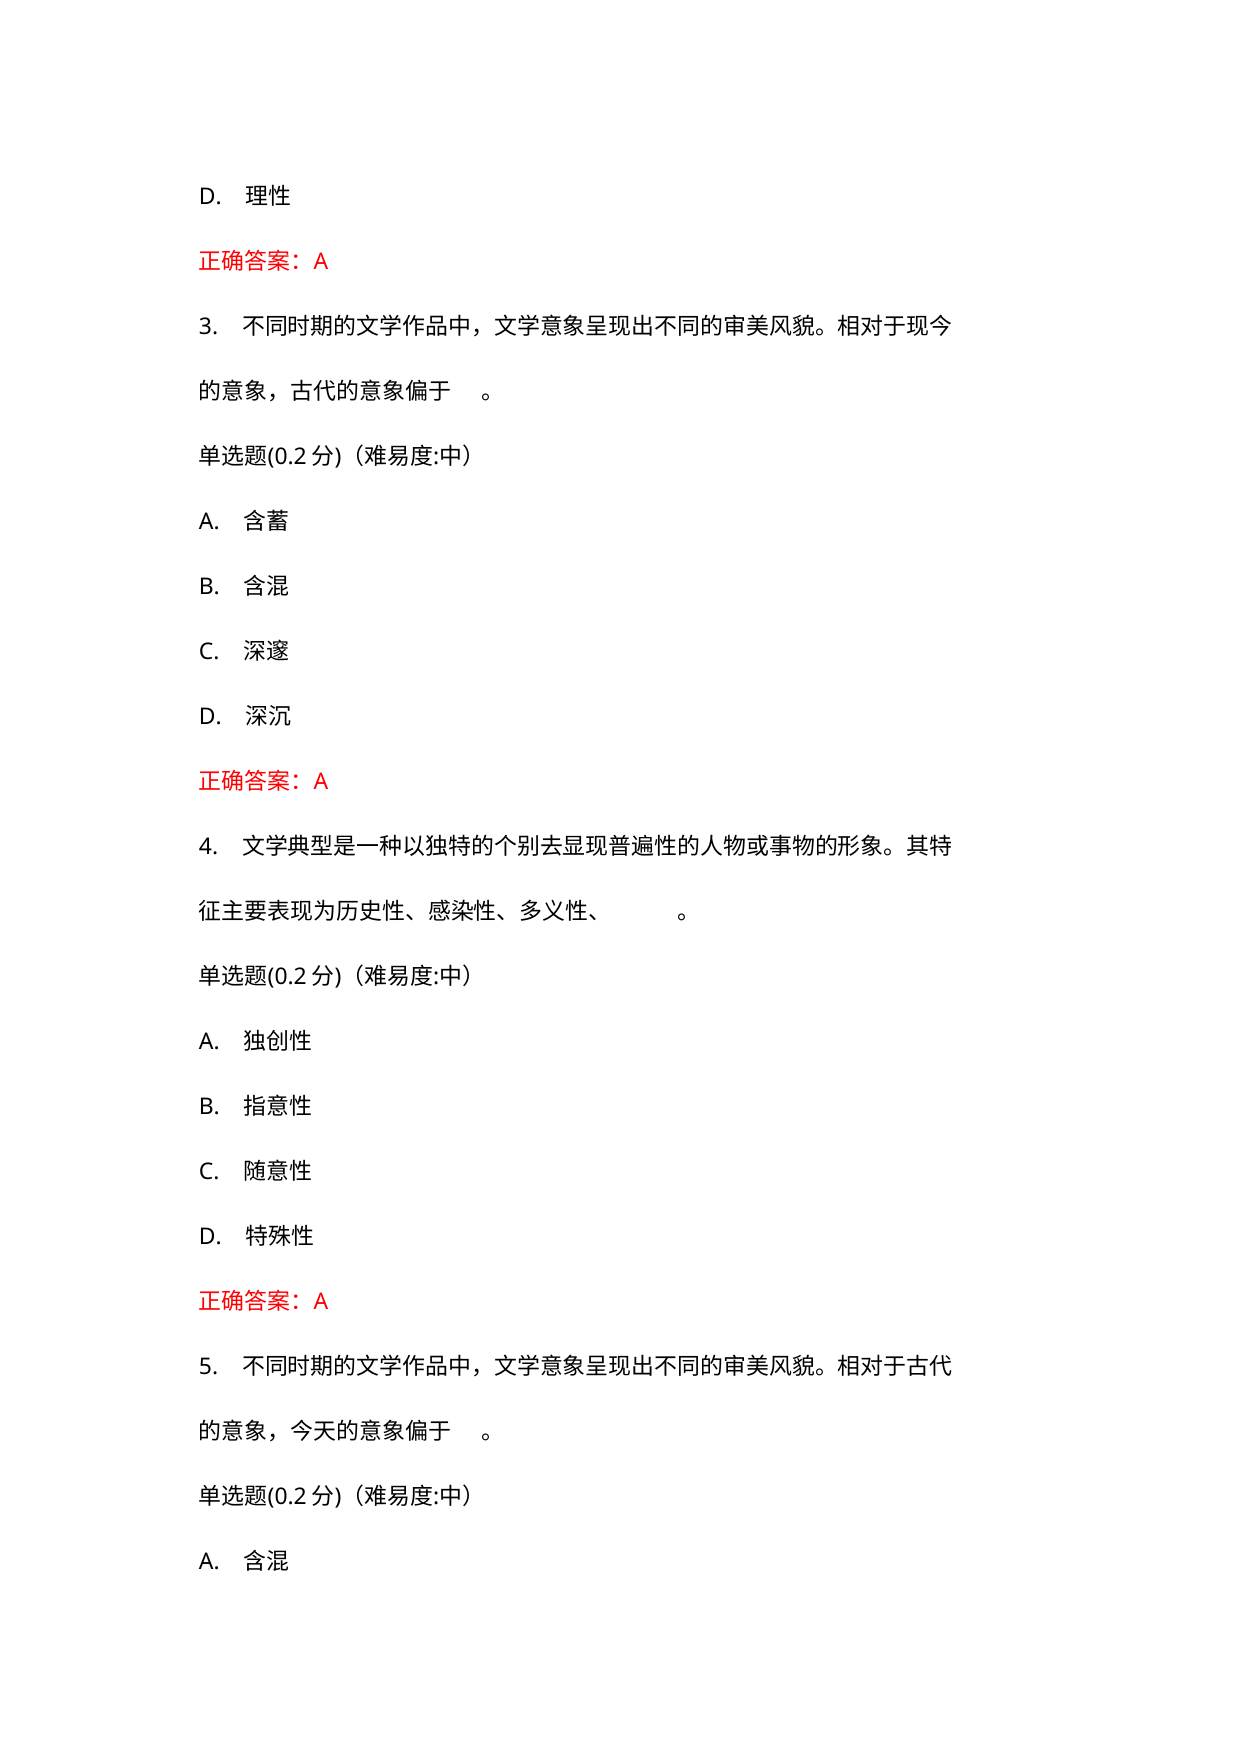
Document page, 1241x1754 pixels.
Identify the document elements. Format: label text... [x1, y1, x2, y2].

table_cell A. 独创性 [188, 1007, 971, 1072]
table_cell A. 含混 [188, 1527, 971, 1592]
table_cell C. 随意性 [188, 1137, 971, 1202]
table_cell B. 含混 [188, 552, 971, 617]
table_cell 单选题(0.2分)（难易度:中） [188, 1462, 971, 1527]
table_cell D. 特殊性 [188, 1202, 971, 1267]
table_cell 4. 文学典型是一种以独特的个别去显现普遍性的人物或事物的形象。其特征主要表现为历史性、感染性、多义性、 。 [188, 812, 971, 942]
table_cell A. 含蓄 [188, 487, 971, 552]
table_cell 正确答案：A [188, 1267, 971, 1332]
table_cell B. 指意性 [188, 1072, 971, 1137]
table_cell D. 理性 [188, 162, 971, 227]
table_cell 正确答案：A [188, 227, 971, 292]
table_cell D. 深沉 [188, 682, 971, 747]
table_cell 5. 不同时期的文学作品中，文学意象呈现出不同的审美风貌。相对于古代的意象，今天的意象偏于 。 [188, 1332, 971, 1462]
table_cell 正确答案：A [188, 747, 971, 812]
table_cell 单选题(0.2分)（难易度:中） [188, 422, 971, 487]
table_cell C. 深邃 [188, 617, 971, 682]
table_cell 单选题(0.2分)（难易度:中） [188, 942, 971, 1007]
table_cell 3. 不同时期的文学作品中，文学意象呈现出不同的审美风貌。相对于现今的意象，古代的意象偏于 。 [188, 292, 971, 422]
